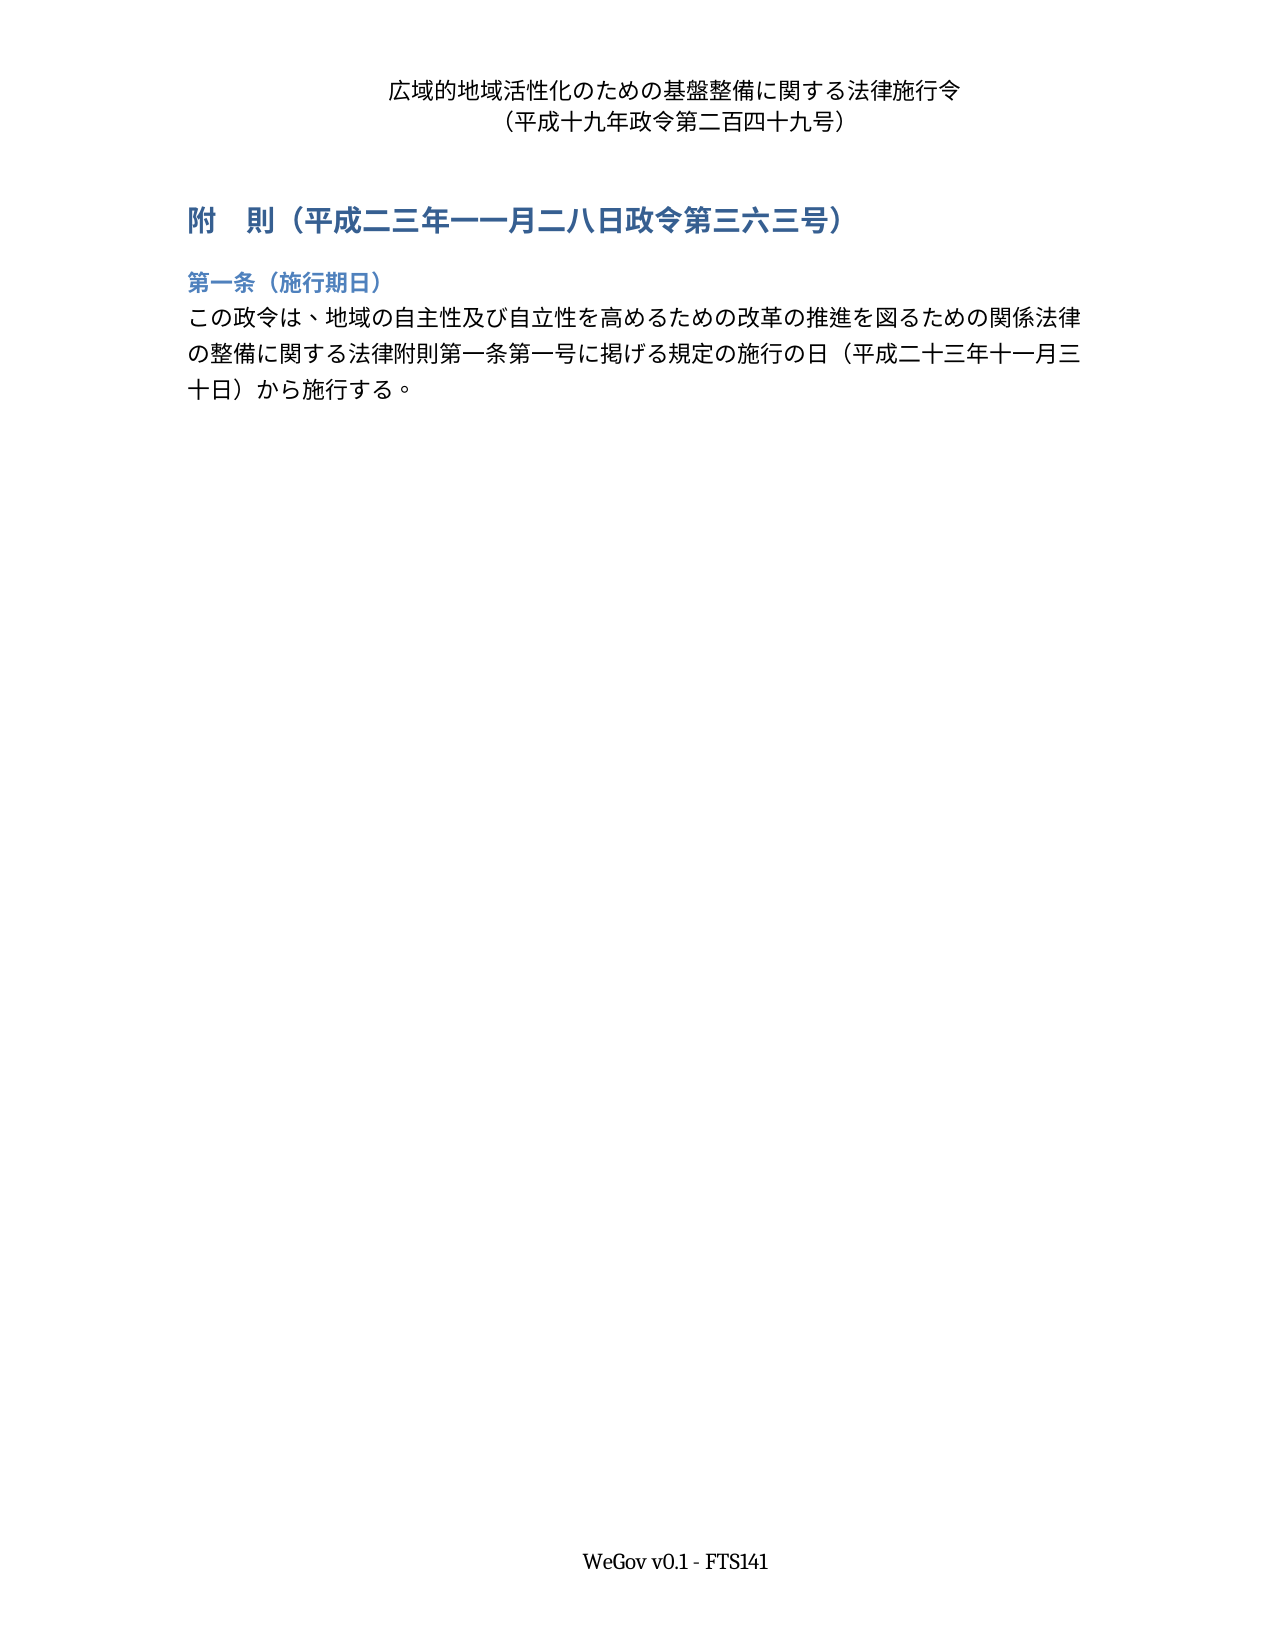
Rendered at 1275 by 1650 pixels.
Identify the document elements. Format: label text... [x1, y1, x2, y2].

text この政令は、地域の自主性及び自立性を高めるための改革の推進を図るための関係法律の整備に関する法律附則第一条第一号に掲げる規定の施行の日（平成二十三年十一月三十日）から施行する。 [187, 302, 1087, 406]
subtitle 附 則（平成二三年一一月二八日政令第三六三号） [187, 200, 1087, 240]
subtitle 第一条（施行期日） [187, 266, 1087, 298]
